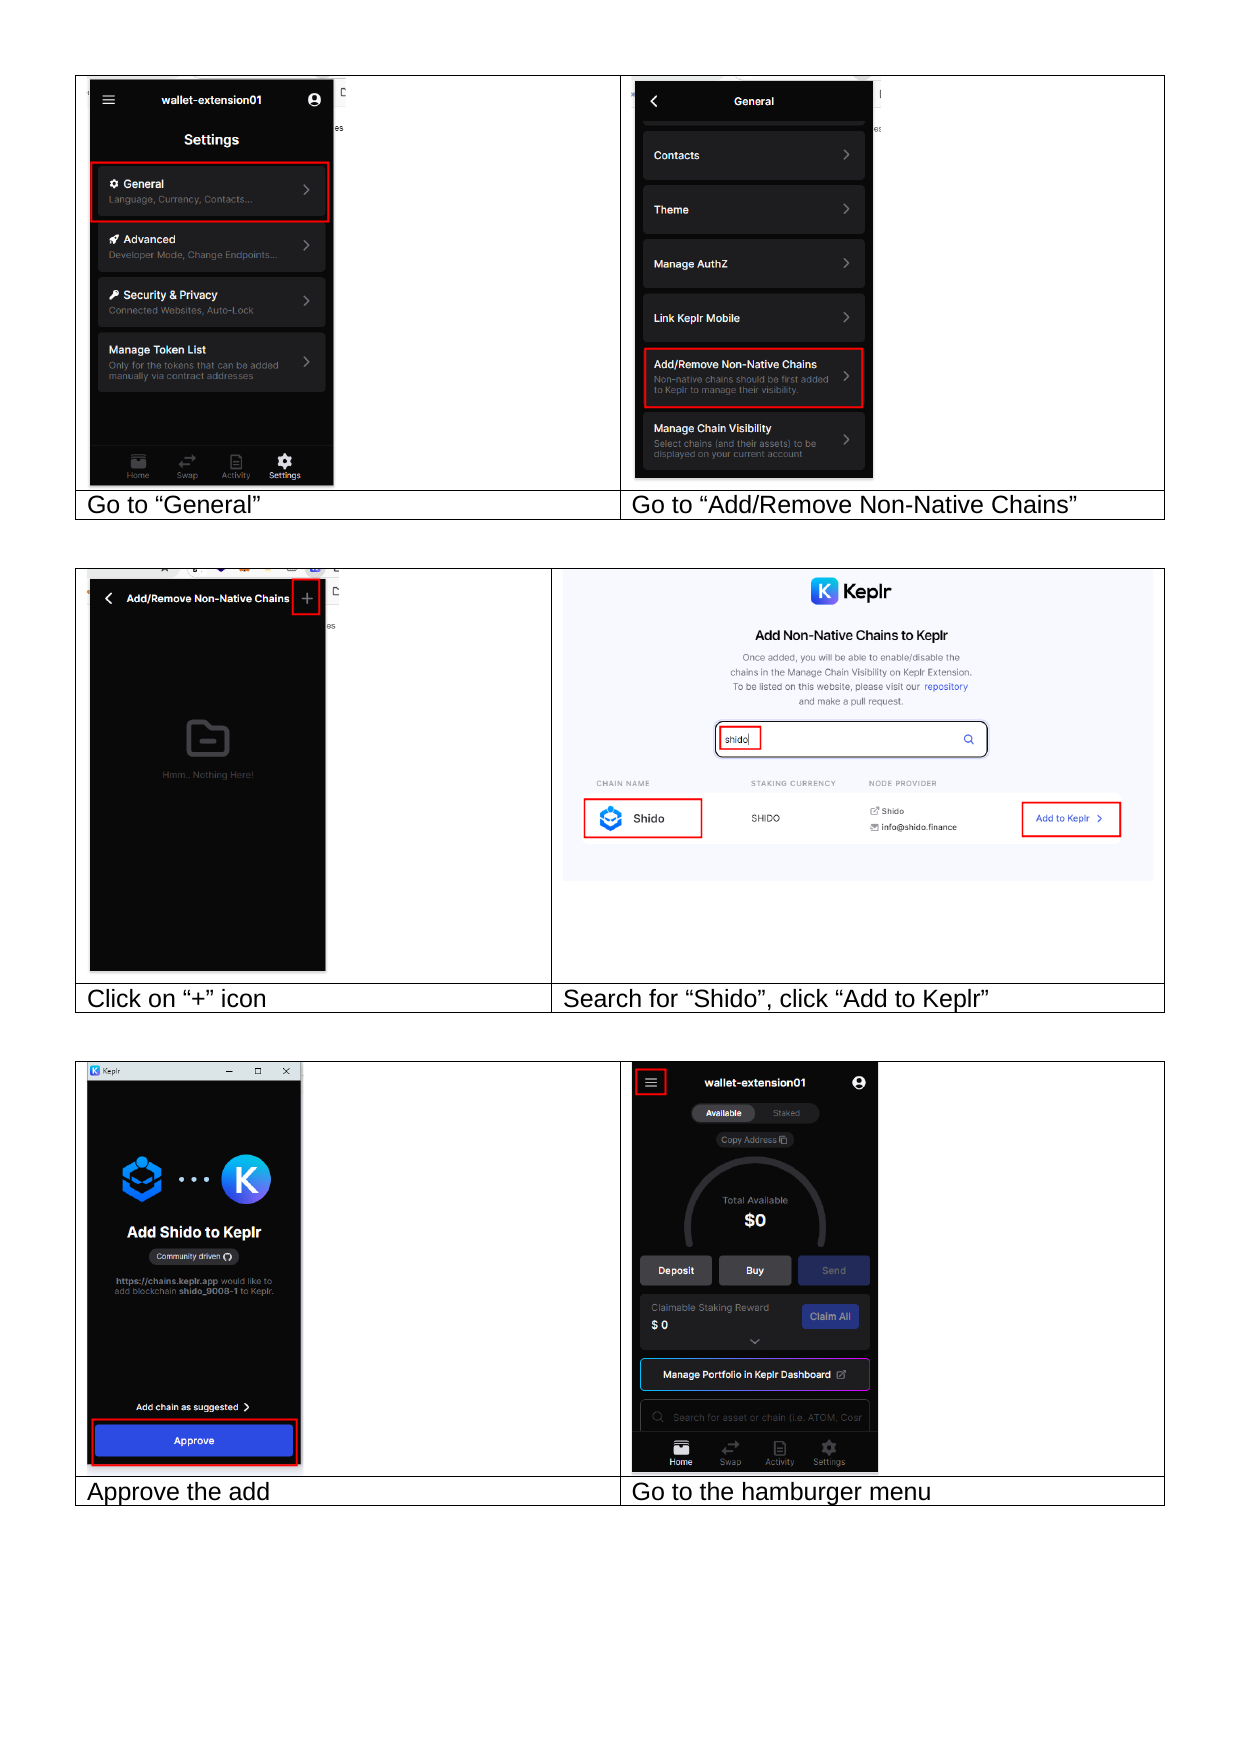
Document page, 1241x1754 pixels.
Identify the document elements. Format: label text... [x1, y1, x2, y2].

table_cell Approve the add [76, 1477, 620, 1505]
table_header [880, 1062, 1164, 1476]
table_header [304, 1062, 620, 1476]
picture [631, 1062, 880, 1476]
picture [86, 569, 339, 983]
table_header [346, 76, 620, 489]
table_header [621, 76, 631, 489]
table_cell Search for “Shido”, click “Add to Keplr” [552, 984, 1164, 1012]
table_cell Go to the hamburger menu [621, 1477, 1164, 1505]
table_header [76, 1062, 86, 1476]
picture [562, 569, 1154, 881]
table_cell Go to “Add/Remove Non-Native Chains” [621, 491, 1164, 519]
table_header [881, 76, 1164, 489]
picture [86, 1062, 304, 1476]
table_header [339, 569, 551, 982]
table_header [621, 1062, 631, 1476]
table_header [76, 76, 86, 489]
table_cell Click on “+” icon [76, 984, 551, 1012]
picture [631, 76, 881, 490]
picture [86, 76, 346, 490]
table_cell Go to “General” [76, 491, 620, 519]
table_header [552, 569, 1164, 982]
table_header [76, 569, 86, 982]
